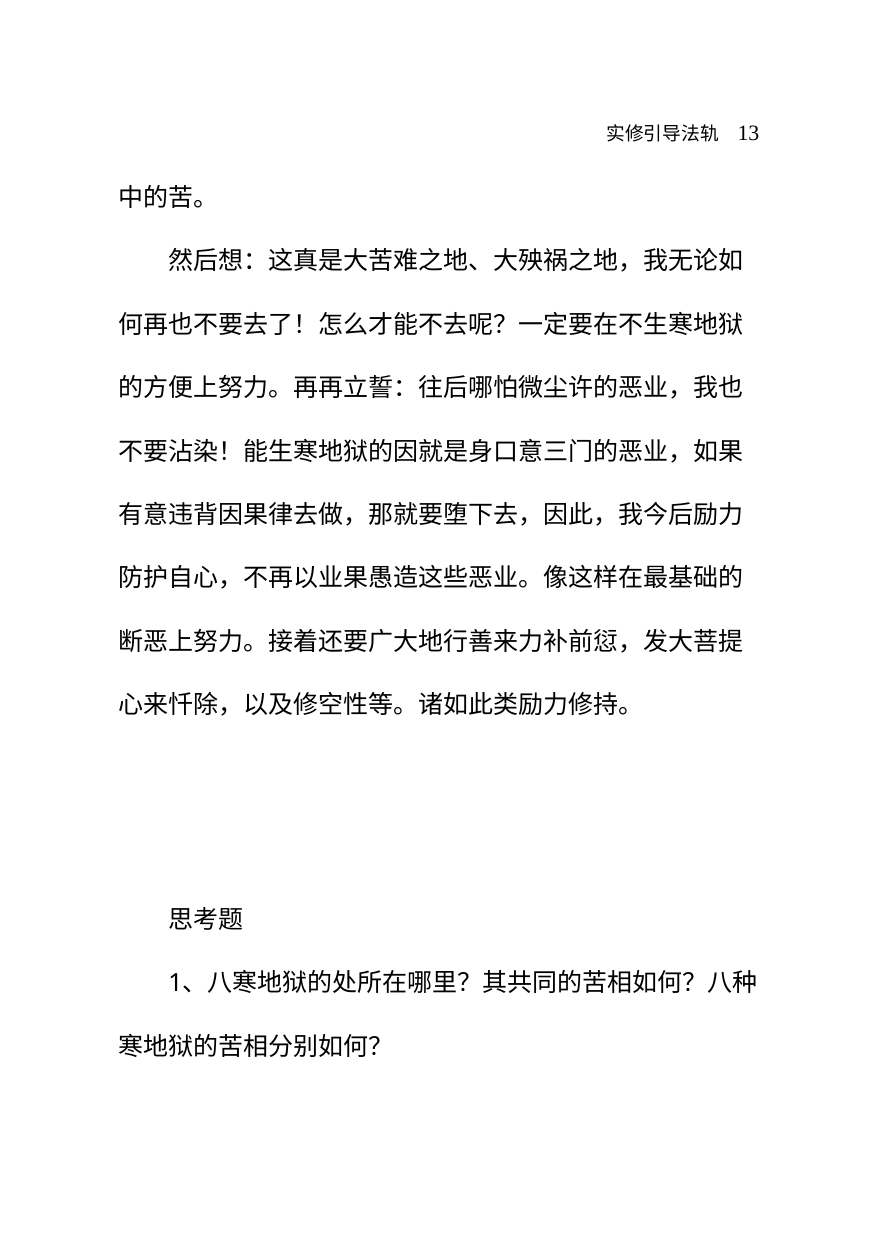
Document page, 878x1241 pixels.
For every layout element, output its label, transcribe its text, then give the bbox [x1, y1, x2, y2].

text 思考题 [118, 899, 759, 935]
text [118, 177, 759, 213]
text 然后想：这真是大苦难之地、大殃祸之地，我无论如何再也不要去了！怎么才能不去呢？一定要在不生寒地狱的方便上努力。再再立誓：往后哪怕微尘许的恶业，我也不要沾染！能生寒地狱的因就是身口意三门的恶业，如果有意违背因果律去做，那就要堕下去，因此，我今后励力防护自心，不再以业果愚造这些恶业。像这样在最基础的断恶上努力。接着还要广大地行善来力补前愆，发大菩提心来忏除，以及修空性等。诸如此类励力修持。 [118, 241, 759, 721]
text 1、八寒地狱的处所在哪里？其共同的苦相如何？八种寒地狱的苦相分别如何？ [118, 962, 759, 1062]
